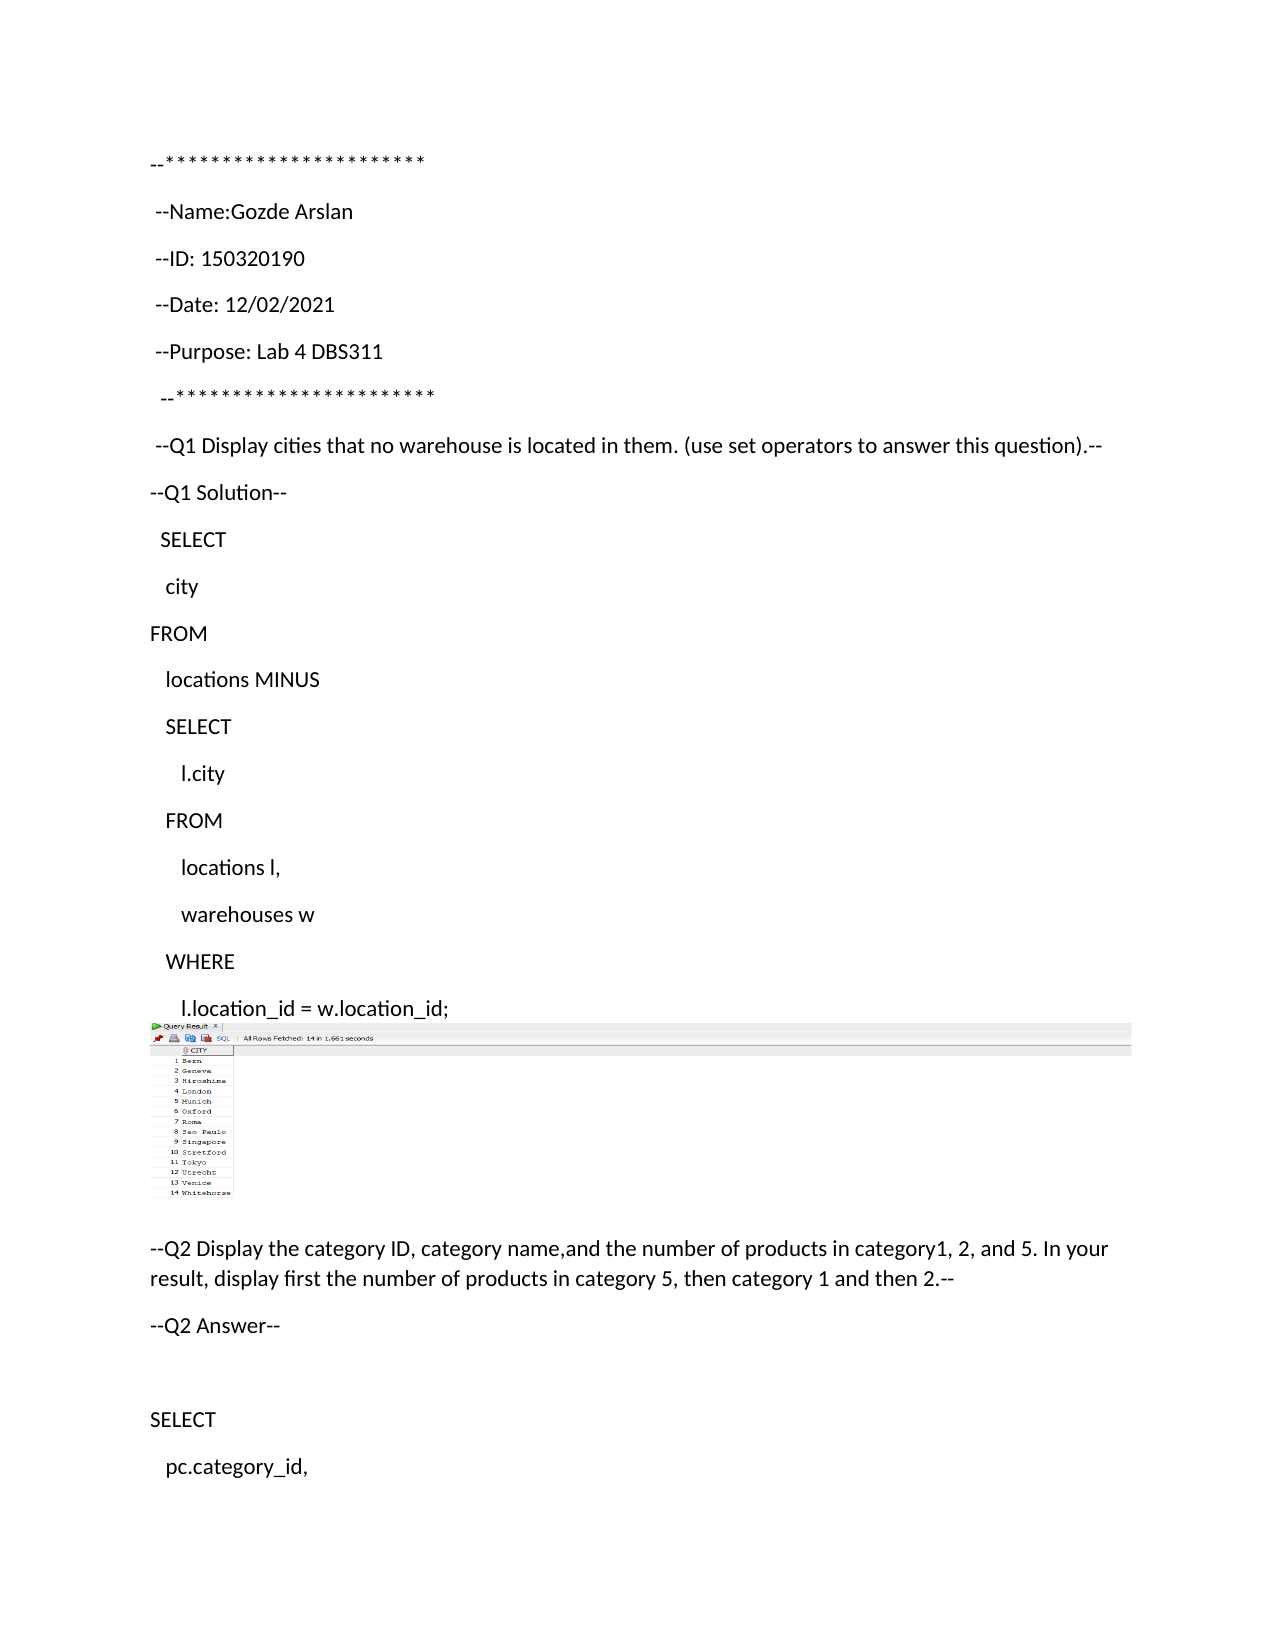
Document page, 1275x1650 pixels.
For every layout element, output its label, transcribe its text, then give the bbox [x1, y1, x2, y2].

text SELECT [150, 712, 1125, 741]
text locations l, [150, 853, 1125, 881]
text warehouses w [150, 900, 1125, 928]
text FROM [150, 619, 1125, 647]
text --*********************** [150, 150, 1125, 178]
text --Q2 Display the category ID, category name,and the number of products in category1, 2, and 5. In your result, display first the number of products in category 5, then category 1 and then 2.-- [150, 1234, 1125, 1292]
text --*********************** [150, 384, 1125, 412]
text SELECT [150, 525, 1125, 553]
text WHERE [150, 947, 1125, 975]
text pc.category_id, [150, 1452, 1125, 1480]
text l.city [150, 759, 1125, 787]
text --Date: 12/02/2021 [150, 291, 1125, 319]
text --Q1 Display cities that no warehouse is located in them. (use set operators to answer this question).-- [150, 431, 1125, 459]
text l.location_id = w.location_id; [150, 994, 1125, 1023]
text --Purpose: Lab 4 DBS311 [150, 337, 1125, 366]
text FROM [150, 806, 1125, 834]
text SELECT [150, 1405, 1125, 1433]
picture [150, 1023, 1132, 1216]
text --ID: 150320190 [150, 244, 1125, 272]
text --Name:Gozde Arslan [150, 197, 1125, 225]
text --Q2 Answer-- [150, 1311, 1125, 1339]
text locations MINUS [150, 666, 1125, 694]
text city [150, 572, 1125, 600]
text --Q1 Solution-- [150, 478, 1125, 506]
